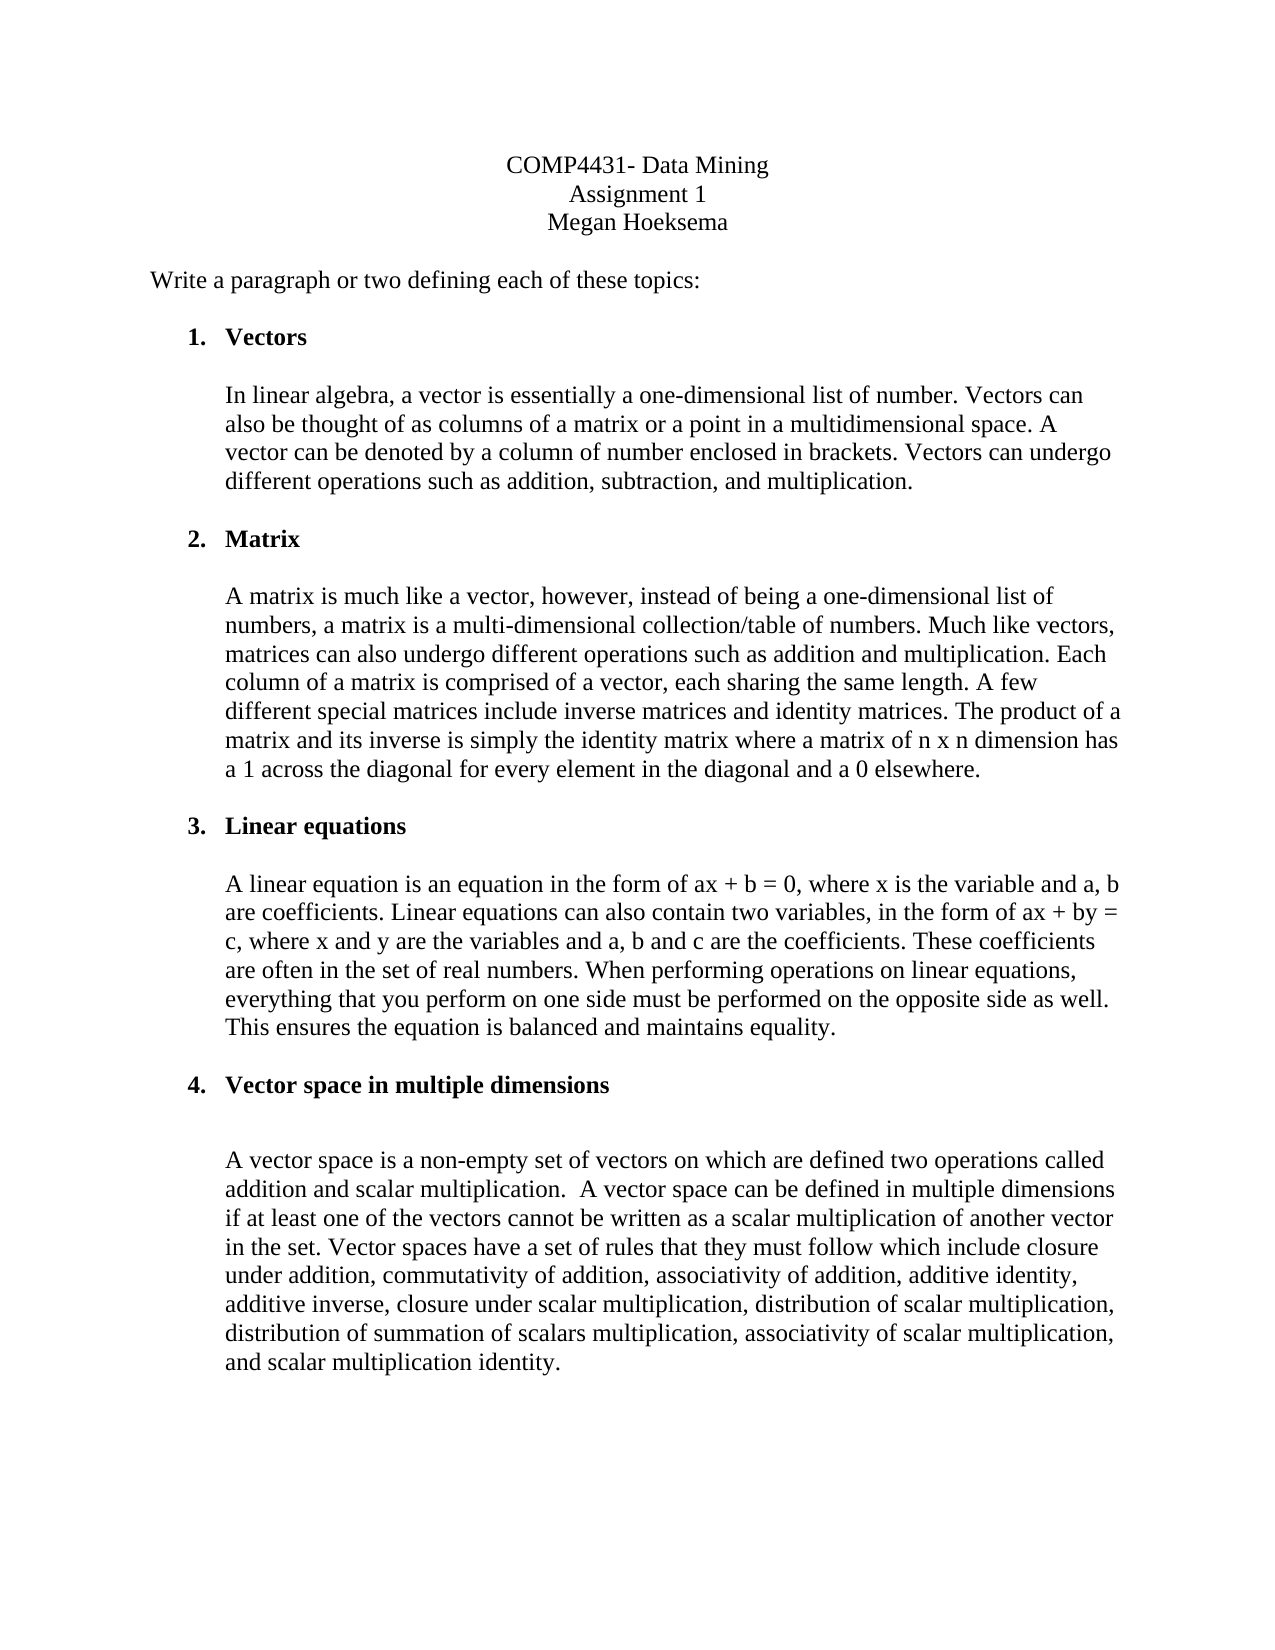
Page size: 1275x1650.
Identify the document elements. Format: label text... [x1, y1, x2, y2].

list Vectors [187, 322, 1125, 351]
text COMP4431- Data Mining [150, 150, 1125, 179]
text Megan Hoeksema [150, 207, 1125, 236]
text A linear equation is an equation in the form of ax + b = 0, where x is the variable and a, b are coefficients. Linear equations can also contain two variables, in the form of ax + by = c, where x and y are the variables and a, b and c are the coefficients. These coefficients are often in the set of real numbers. When performing operations on linear equations, everything that you perform on one side must be performed on the opposite side as well. This ensures the equation is balanced and maintains equality. [225, 869, 1125, 1041]
text A matrix is much like a vector, however, instead of being a one-dimensional list of numbers, a matrix is a multi-dimensional collection/table of numbers. Much like vectors, matrices can also undergo different operations such as addition and multiplication. Each column of a matrix is comprised of a vector, each sharing the same length. A few different special matrices include inverse matrices and identity matrices. The product of a matrix and its inverse is simply the identity matrix where a matrix of n x n dimension has a 1 across the diagonal for every element in the diagonal and a 0 elsewhere. [225, 581, 1125, 782]
text A vector space is a non-empty set of vectors on which are defined two operations called addition and scalar multiplication. A vector space can be defined in multiple dimensions if at least one of the vectors cannot be written as a scalar multiplication of another vector in the set. Vector spaces have a set of rules that they must follow which include closure under addition, commutativity of addition, associativity of addition, additive identity, additive inverse, closure under scalar multiplication, distribution of scalar multiplication, distribution of summation of scalars multiplication, associativity of scalar multiplication, and scalar multiplication identity. [225, 1146, 1125, 1376]
text Write a paragraph or two defining each of these topics: [150, 265, 1125, 294]
text Assignment 1 [150, 179, 1125, 207]
list Linear equations [187, 811, 1125, 840]
list Vector space in multiple dimensions [187, 1070, 1125, 1099]
list Matrix [187, 524, 1125, 552]
text In linear algebra, a vector is essentially a one-dimensional list of number. Vectors can also be thought of as columns of a matrix or a point in a multidimensional space. A vector can be denoted by a column of number enclosed in brackets. Vectors can undergo different operations such as addition, subtraction, and multiplication. [225, 380, 1125, 495]
